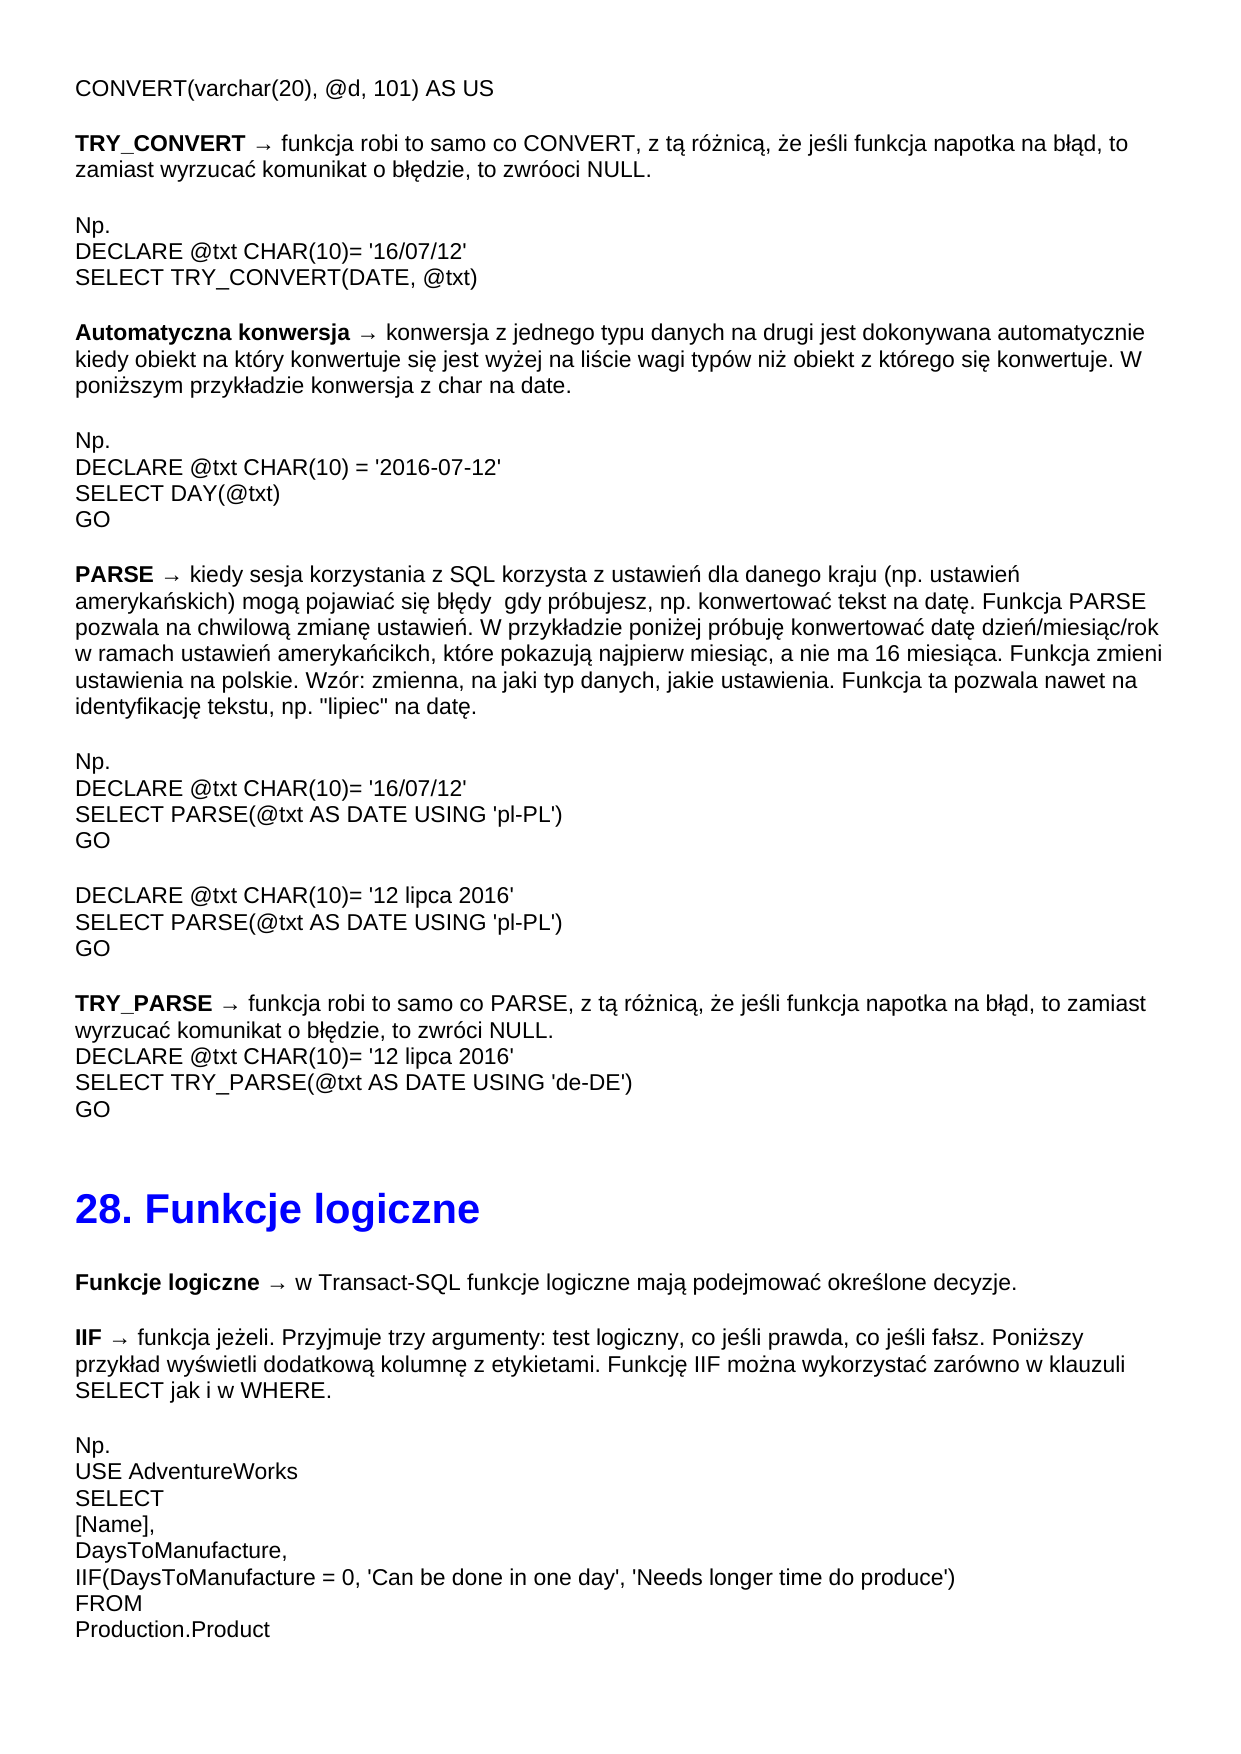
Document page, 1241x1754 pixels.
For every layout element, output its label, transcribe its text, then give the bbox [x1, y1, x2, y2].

text USE AdventureWorks [75, 1458, 1165, 1485]
text Np. [75, 212, 1165, 238]
text Np. [75, 1432, 1165, 1458]
text SELECT PARSE(@txt AS DATE USING 'pl-PL') [75, 801, 1165, 827]
text IIF → funkcja jeżeli. Przyjmuje trzy argumenty: test logiczny, co jeśli prawda, co jeśli fałsz. Poniższy przykład wyświetli dodatkową kolumnę z etykietami. Funkcję IIF można wykorzystać zarówno w klauzuli SELECT jak i w WHERE. [75, 1324, 1165, 1403]
text DECLARE @txt CHAR(10)= '16/07/12' [75, 238, 1165, 264]
text [Name], [75, 1511, 1165, 1537]
text PARSE → kiedy sesja korzystania z SQL korzysta z ustawień dla danego kraju (np. ustawień amerykańskich) mogą pojawiać się błędy gdy próbujesz, np. konwertować tekst na datę. Funkcja PARSE pozwala na chwilową zmianę ustawień. W przykładzie poniżej próbuję konwertować datę dzień/miesiąc/rok w ramach ustawień amerykańcikch, które pokazują najpierw miesiąc, a nie ma 16 miesiąca. Funkcja zmieni ustawienia na polskie. Wzór: zmienna, na jaki typ danych, jakie ustawienia. Funkcja ta pozwala nawet na identyfikację tekstu, np. "lipiec" na datę. [75, 561, 1165, 719]
text Production.Product [75, 1616, 1165, 1643]
text GO [75, 1096, 1165, 1122]
text SELECT PARSE(@txt AS DATE USING 'pl-PL') [75, 909, 1165, 935]
text GO [75, 827, 1165, 854]
text 28. Funkcje logiczne [75, 1184, 1165, 1232]
text DECLARE @txt CHAR(10)= '12 lipca 2016' [75, 882, 1165, 909]
text TRY_PARSE → funkcja robi to samo co PARSE, z tą różnicą, że jeśli funkcja napotka na błąd, to zamiast wyrzucać komunikat o błędzie, to zwróci NULL. [75, 990, 1165, 1043]
text Automatyczna konwersja → konwersja z jednego typu danych na drugi jest dokonywana automatycznie kiedy obiekt na który konwertuje się jest wyżej na liście wagi typów niż obiekt z którego się konwertuje. W poniższym przykładzie konwersja z char na date. [75, 319, 1165, 398]
text DECLARE @txt CHAR(10) = '2016-07-12' [75, 453, 1165, 480]
text CONVERT(varchar(20), @d, 101) AS US [75, 75, 1165, 101]
text GO [75, 506, 1165, 533]
text DECLARE @txt CHAR(10)= '16/07/12' [75, 774, 1165, 801]
text DECLARE @txt CHAR(10)= '12 lipca 2016' [75, 1043, 1165, 1069]
text SELECT TRY_CONVERT(DATE, @txt) [75, 264, 1165, 291]
text SELECT [75, 1485, 1165, 1511]
text TRY_CONVERT → funkcja robi to samo co CONVERT, z tą różnicą, że jeśli funkcja napotka na błąd, to zamiast wyrzucać komunikat o błędzie, to zwróoci NULL. [75, 130, 1165, 183]
text SELECT TRY_PARSE(@txt AS DATE USING 'de-DE') [75, 1069, 1165, 1096]
text Funkcje logiczne → w Transact-SQL funkcje logiczne mają podejmować określone decyzje. [75, 1269, 1165, 1295]
text DaysToManufacture, [75, 1537, 1165, 1564]
text SELECT DAY(@txt) [75, 480, 1165, 506]
text Np. [75, 748, 1165, 774]
text FROM [75, 1590, 1165, 1616]
text Np. [75, 427, 1165, 453]
text IIF(DaysToManufacture = 0, 'Can be done in one day', 'Needs longer time do produce') [75, 1564, 1165, 1590]
text GO [75, 935, 1165, 961]
